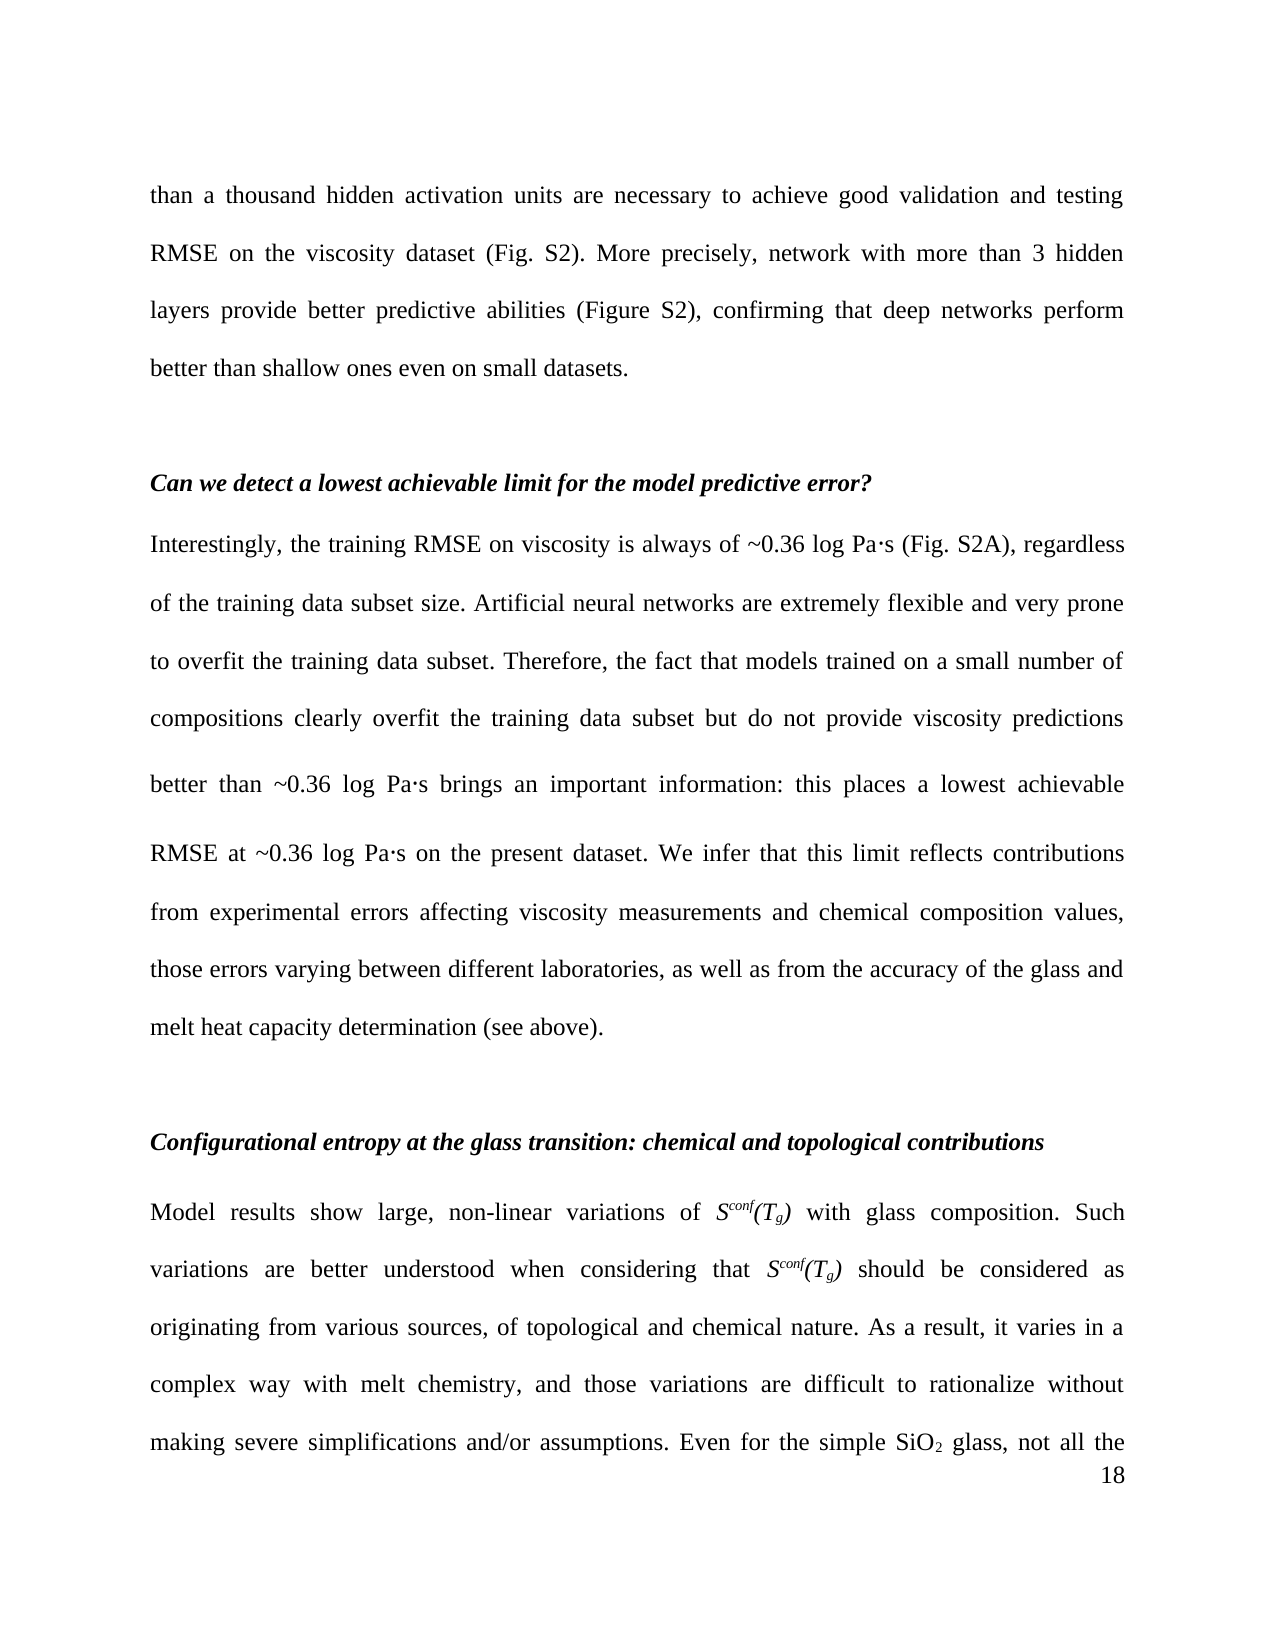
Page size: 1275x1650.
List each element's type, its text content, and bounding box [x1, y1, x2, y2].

text Can we detect a lowest achievable limit for the model predictive error? [150, 468, 1125, 497]
text Interestingly, the training RMSE on viscosity is always of ~0.36 log Pa·s (Fig. S2A), regardless of the training data subset size. Artificial neural networks are extremely flexible and very prone to overfit the training data subset. Therefore, the fact that models trained on a small number of compositions clearly overfit the training data subset but do not provide viscosity predictions better than ~0.36 log Pa·s brings an important information: this places a lowest achievable RMSE at ~0.36 log Pa·s on the present dataset. We infer that this limit reflects contributions from experimental errors affecting viscosity measurements and chemical composition values, those errors varying between different laboratories, as well as from the accuracy of the glass and melt heat capacity determination (see above). [150, 526, 1125, 1041]
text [150, 181, 1125, 382]
text Configurational entropy at the glass transition: chemical and topological contributions [150, 1127, 1125, 1156]
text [150, 1197, 1125, 1456]
